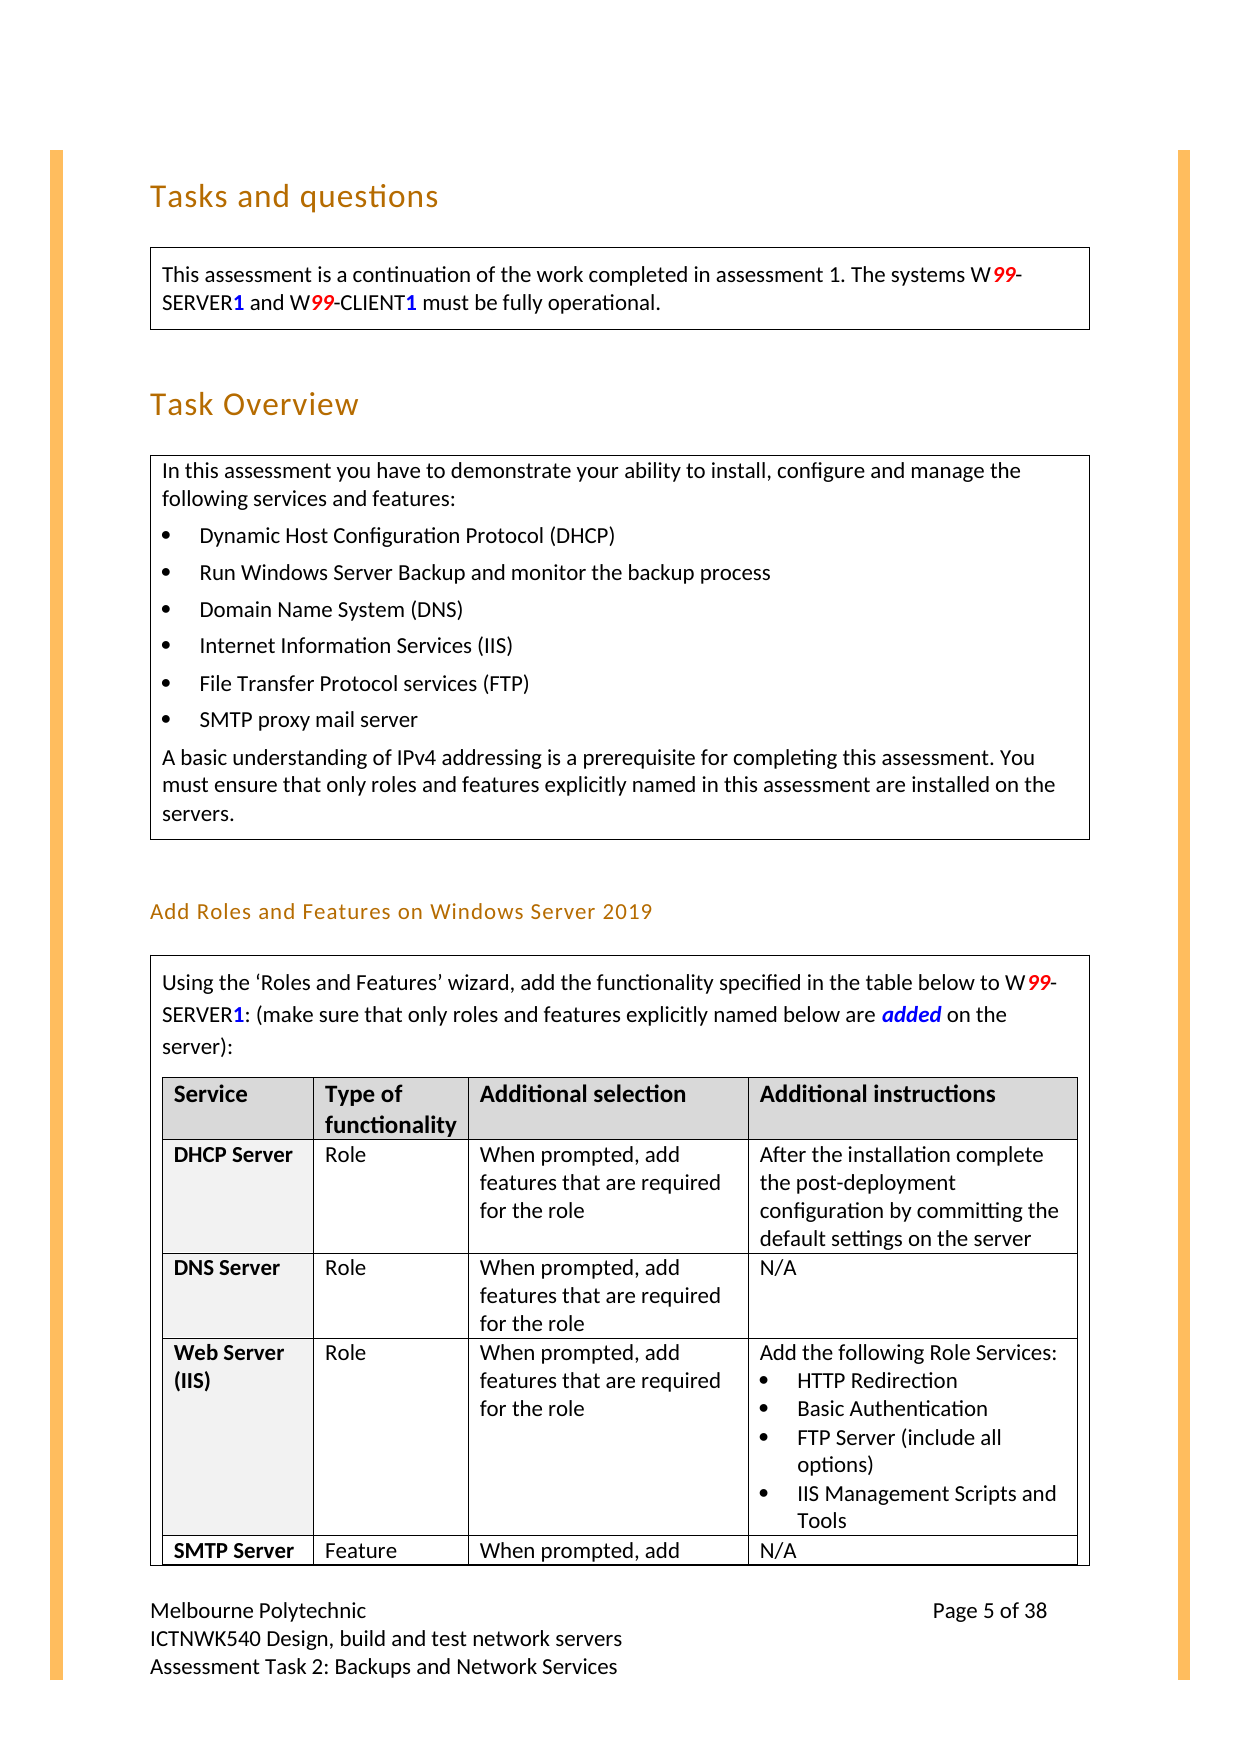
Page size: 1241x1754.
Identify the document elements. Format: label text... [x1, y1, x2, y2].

subtitle Task Overview [150, 383, 1090, 424]
table_header This assessment is a continuation of the work completed in assessment 1. The systems W99-SERVER1 and W99-CLIENT1 must be fully operational. [151, 248, 1089, 329]
subtitle Add Roles and Features on Windows Server 2019 [150, 897, 1090, 925]
table_header In this assessment you have to demonstrate your ability to install, configure and manage the following services and features: Dynamic Host Configuration Protocol (DHCP) Run Windows Server Backup and monitor the backup process Domain Name System (DNS) Internet Information Services (IIS) File Transfer Protocol services (FTP) SMTP proxy mail server A basic understanding of IPv4 addressing is a prerequisite for completing this assessment. You must ensure that only roles and features explicitly named in this assessment are installed on the servers. [151, 456, 1089, 839]
subtitle Tasks and questions [150, 175, 1090, 216]
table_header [151, 956, 1089, 1565]
